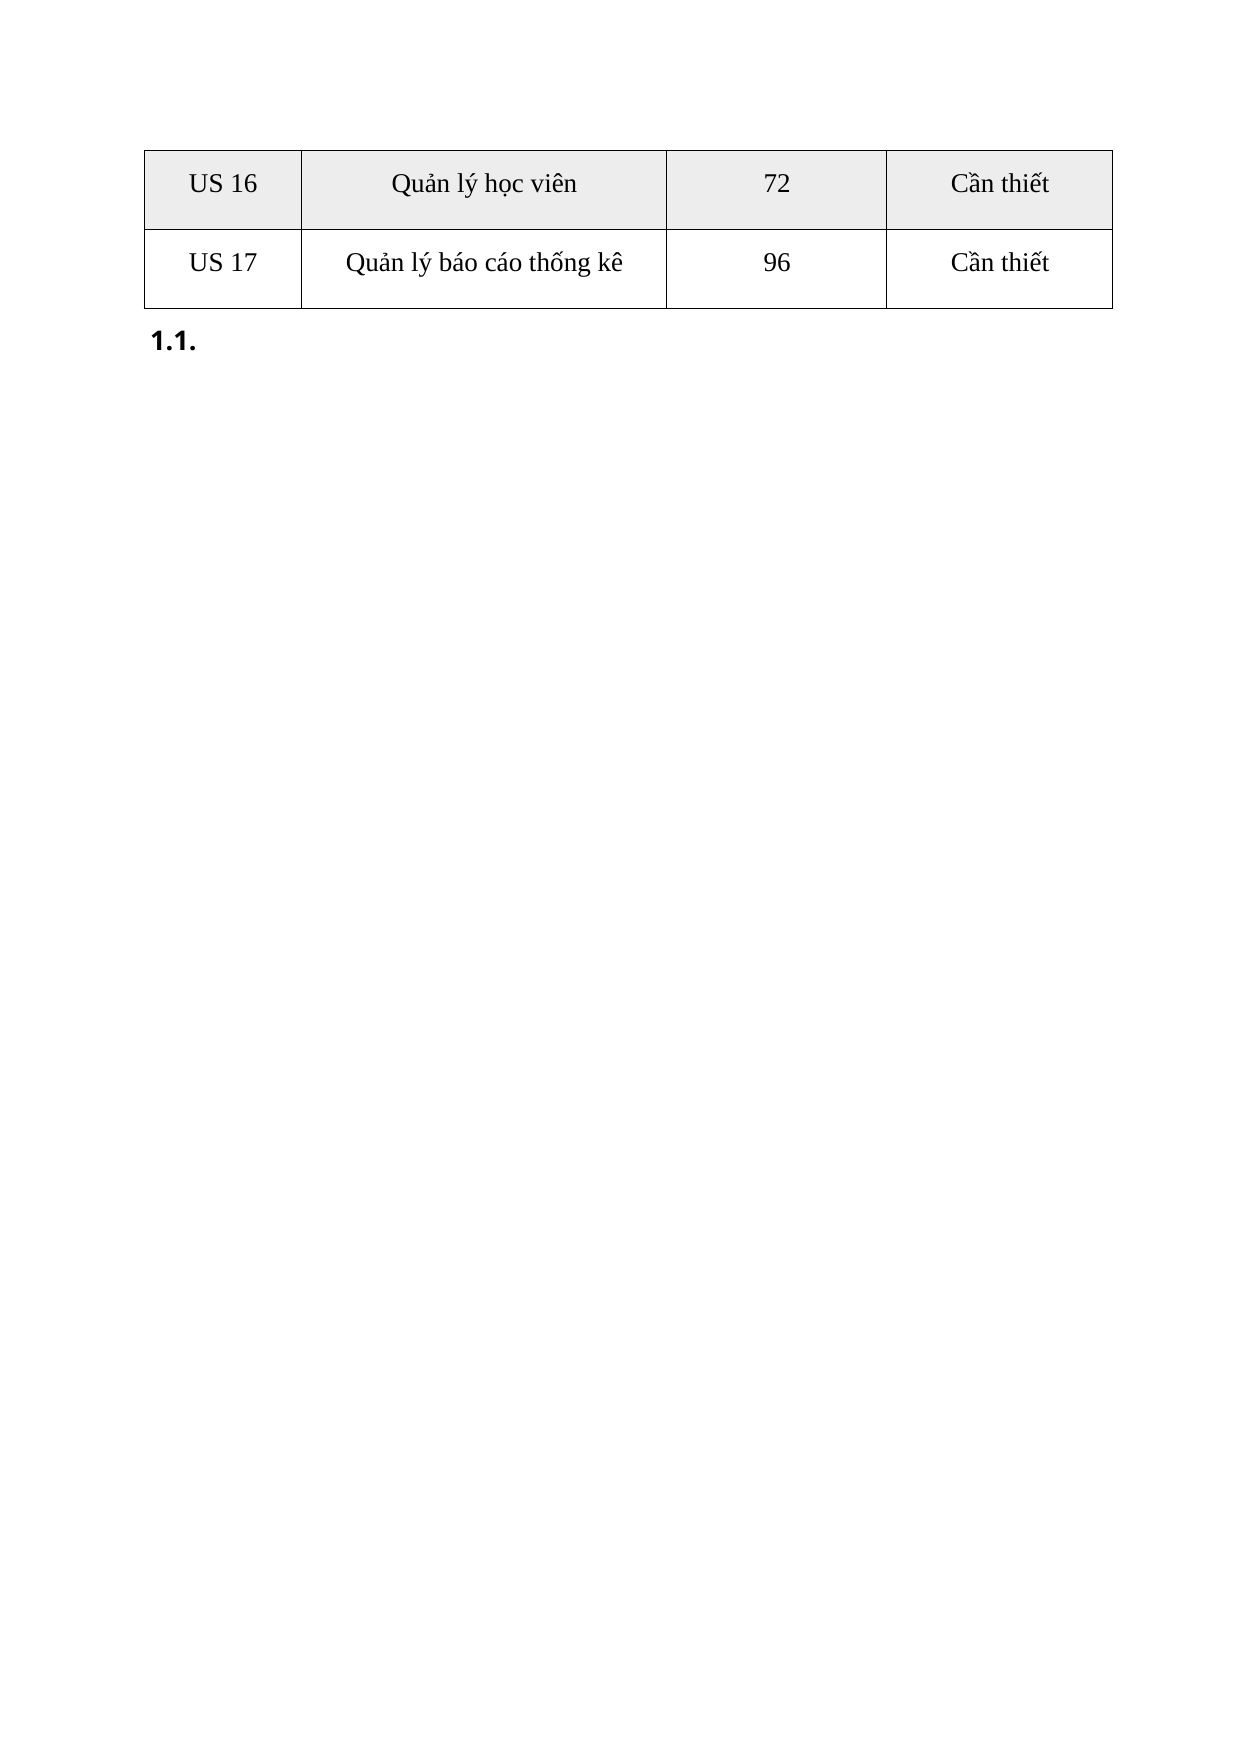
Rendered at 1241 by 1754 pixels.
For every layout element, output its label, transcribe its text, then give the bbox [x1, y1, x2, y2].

table_cell US 16 [145, 151, 301, 229]
table_cell Quản lý học viên [302, 151, 666, 229]
table_cell Cần thiết [887, 230, 1112, 308]
table_cell 72 [667, 151, 886, 229]
table_cell Cần thiết [887, 151, 1112, 229]
table_cell US 17 [145, 230, 301, 308]
table_cell Quản lý báo cáo thống kê [302, 230, 666, 308]
table_cell 96 [667, 230, 886, 308]
